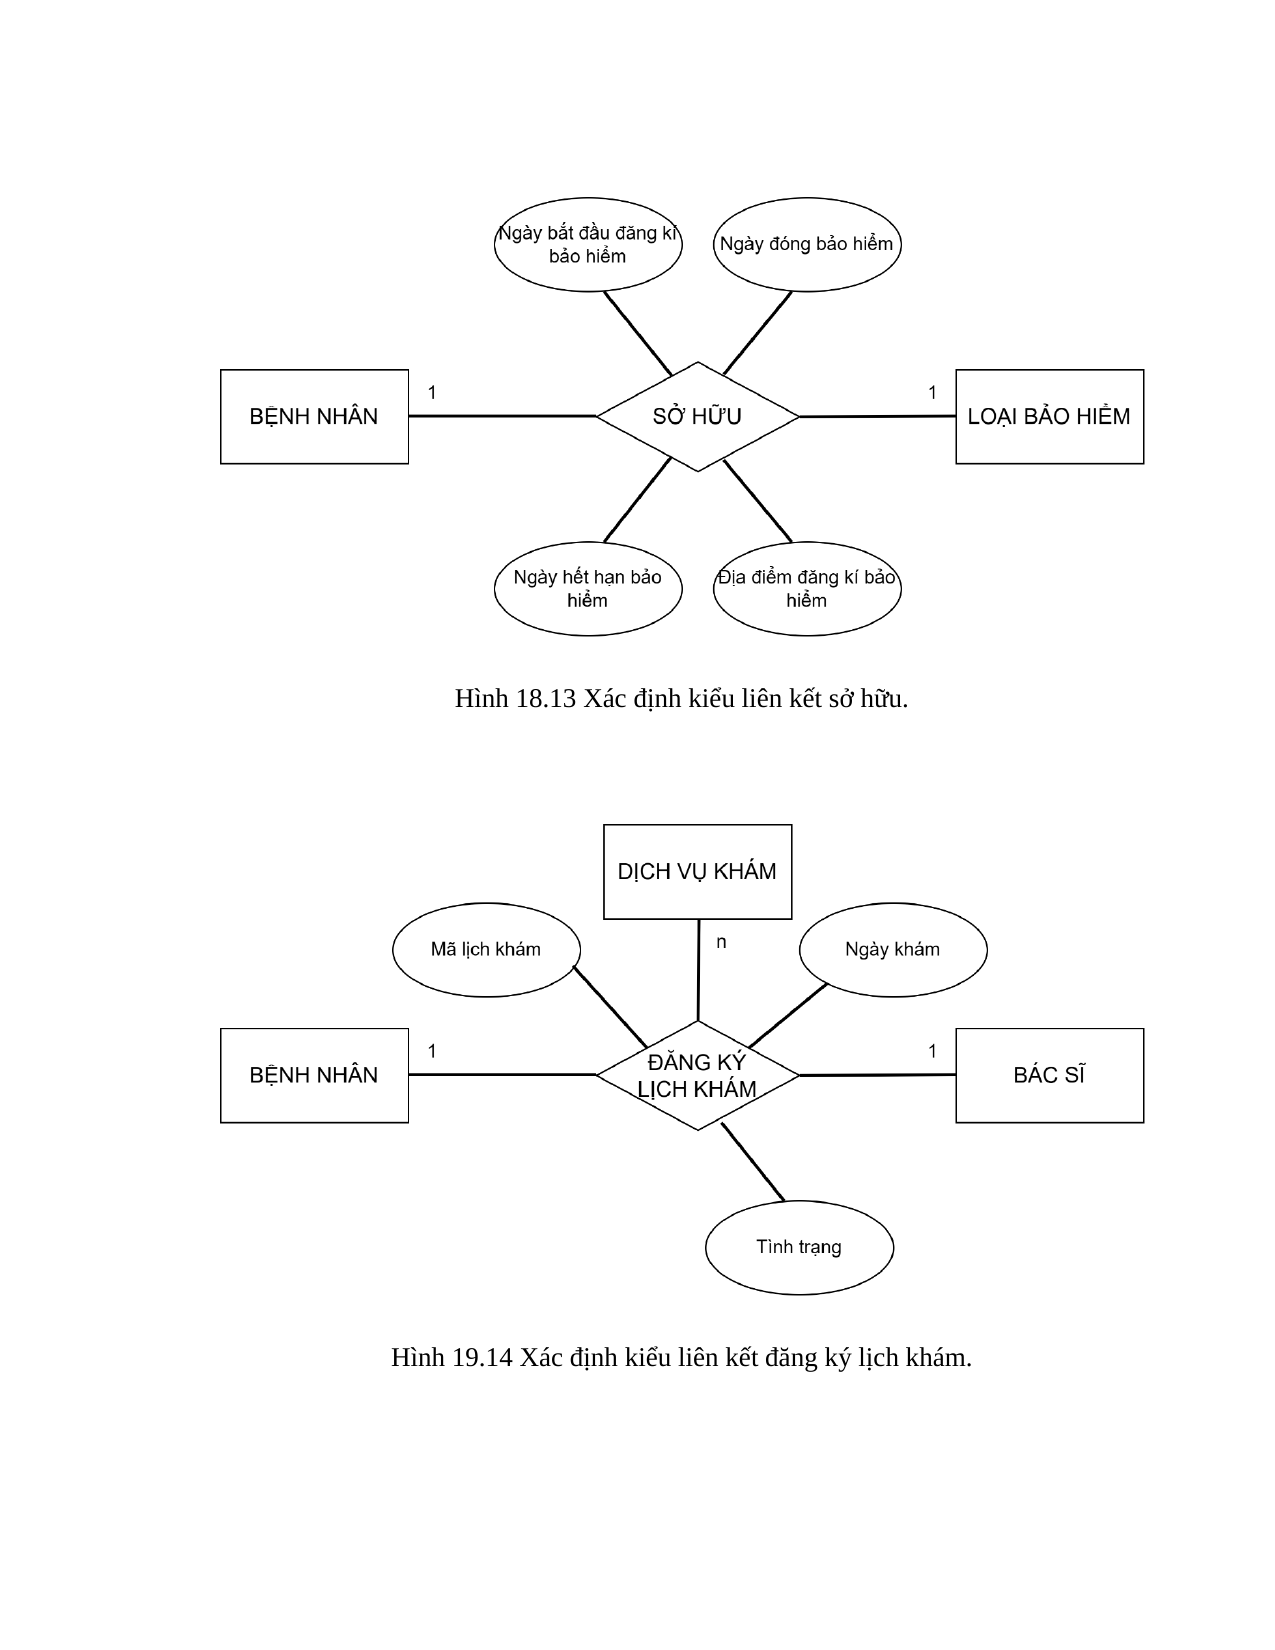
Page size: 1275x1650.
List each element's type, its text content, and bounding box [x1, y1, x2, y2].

picture [204, 181, 1160, 652]
picture [204, 809, 1160, 1311]
